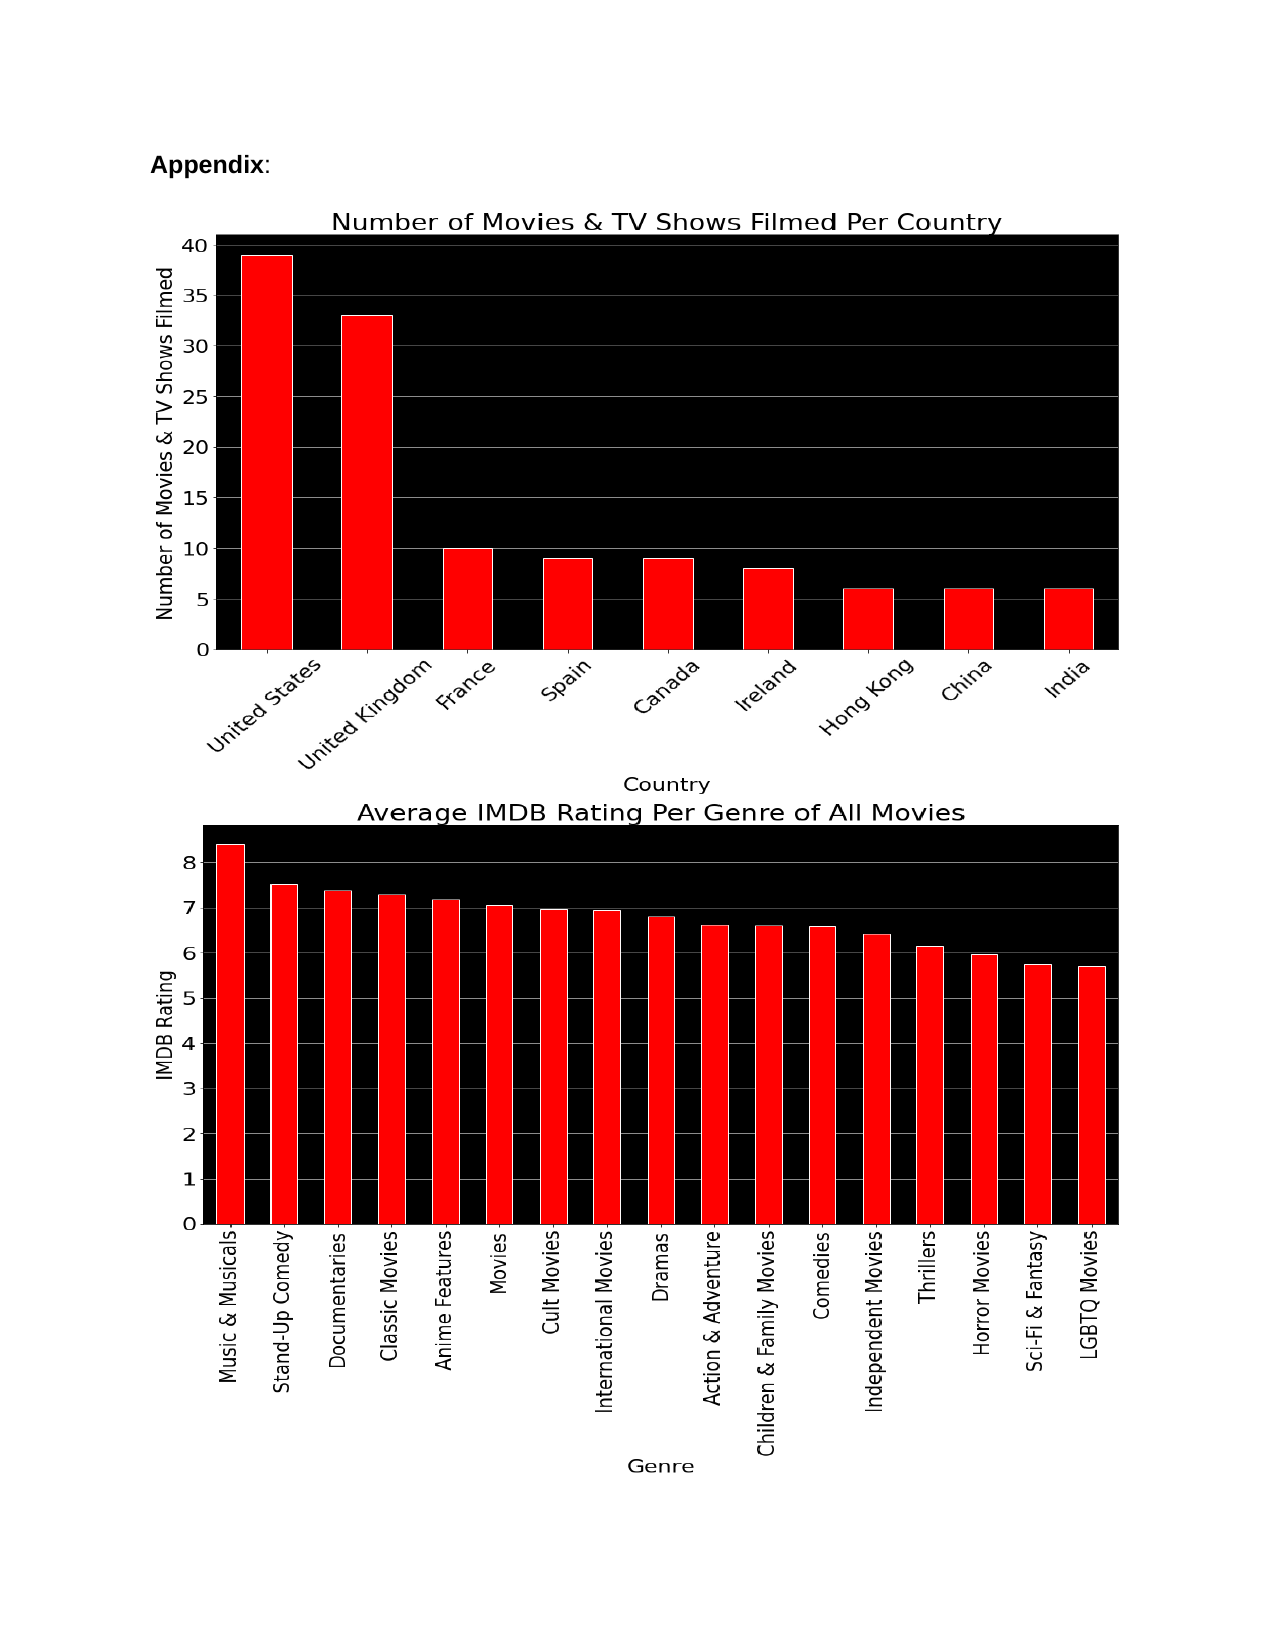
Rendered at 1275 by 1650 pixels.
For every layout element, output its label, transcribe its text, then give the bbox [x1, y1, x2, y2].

picture [150, 207, 1125, 1481]
text Appendix: [150, 150, 1125, 179]
